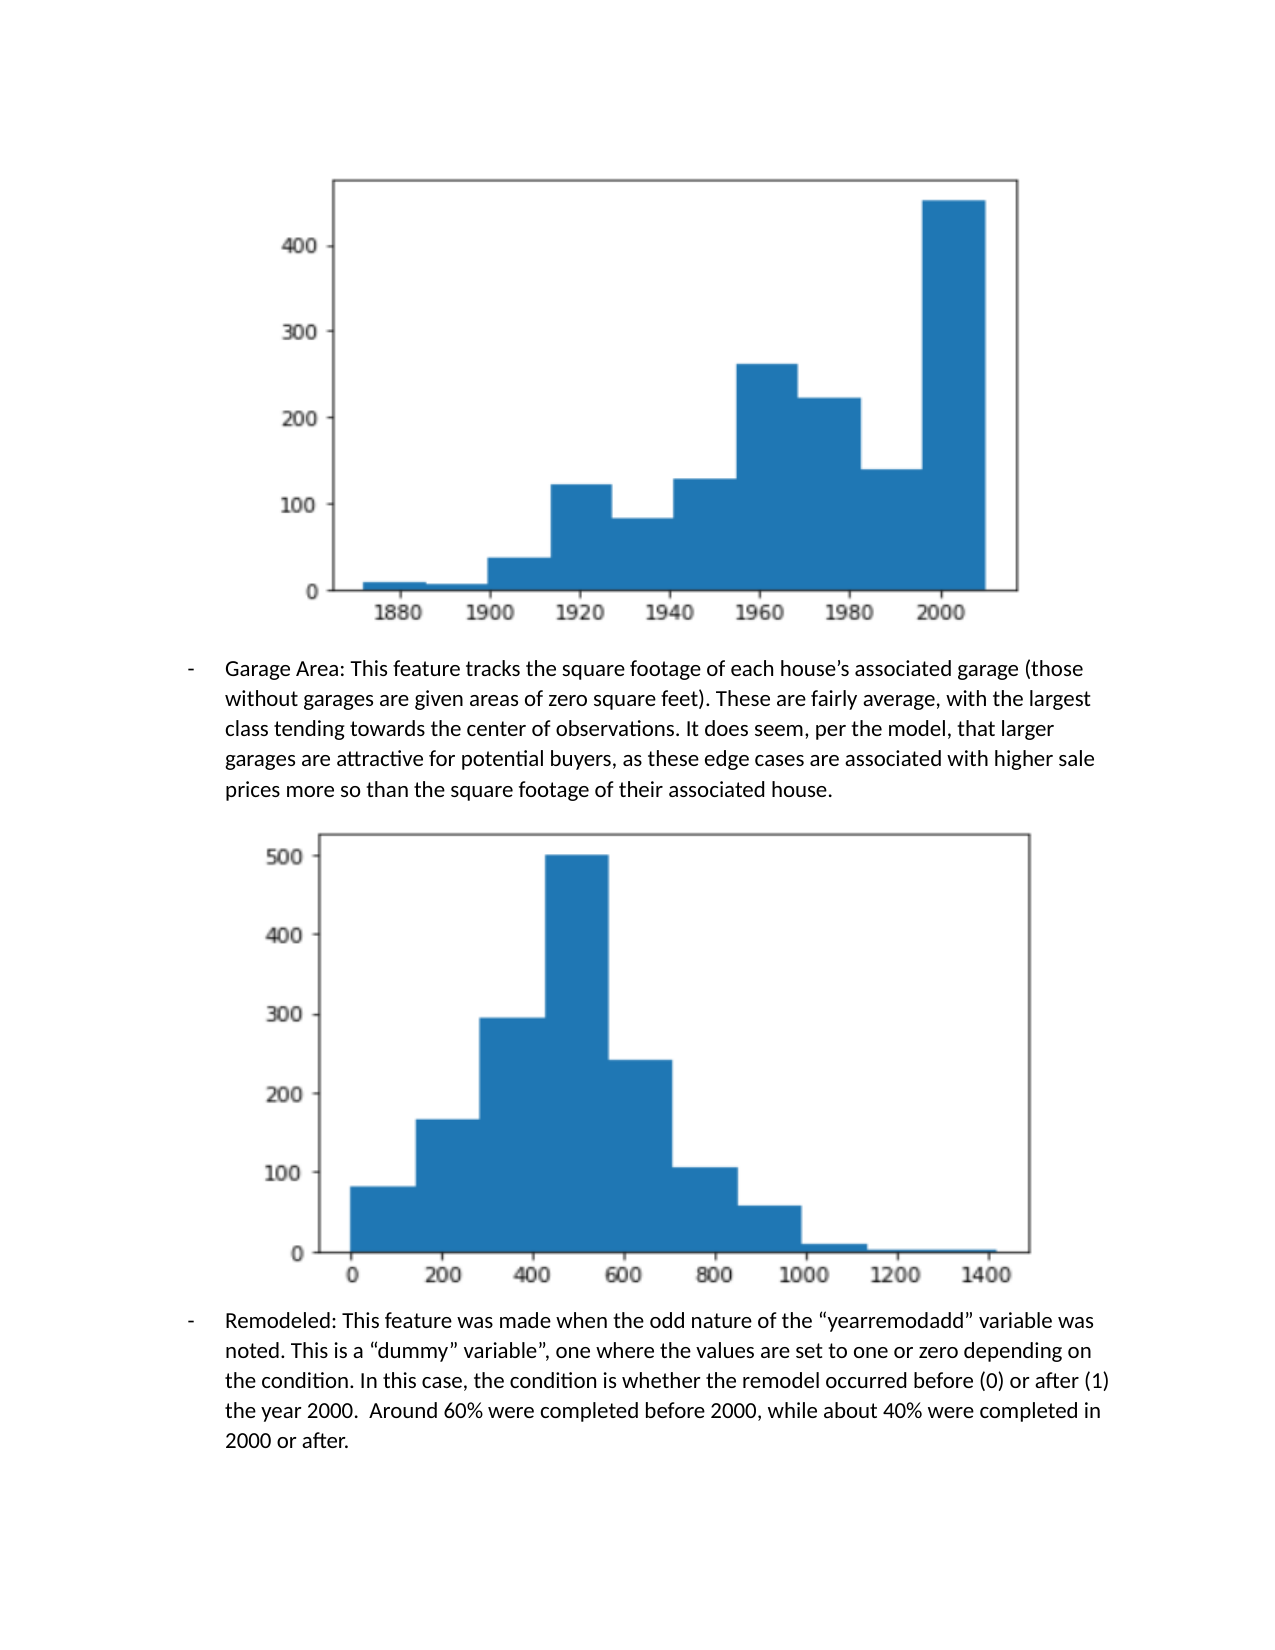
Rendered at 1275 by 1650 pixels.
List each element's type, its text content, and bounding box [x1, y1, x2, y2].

picture [187, 150, 1096, 635]
list Remodeled: This feature was made when the odd nature of the “yearremodadd” variable was noted. This is a “dummy” variable”, one where the values are set to one or zero depending on the condition. In this case, the condition is whether the remodel occurred before (0) or after (1) the year 2000. Around 60% were completed before 2000, while about 40% were completed in 2000 or after. [187, 1306, 1125, 1455]
picture [225, 805, 1074, 1304]
